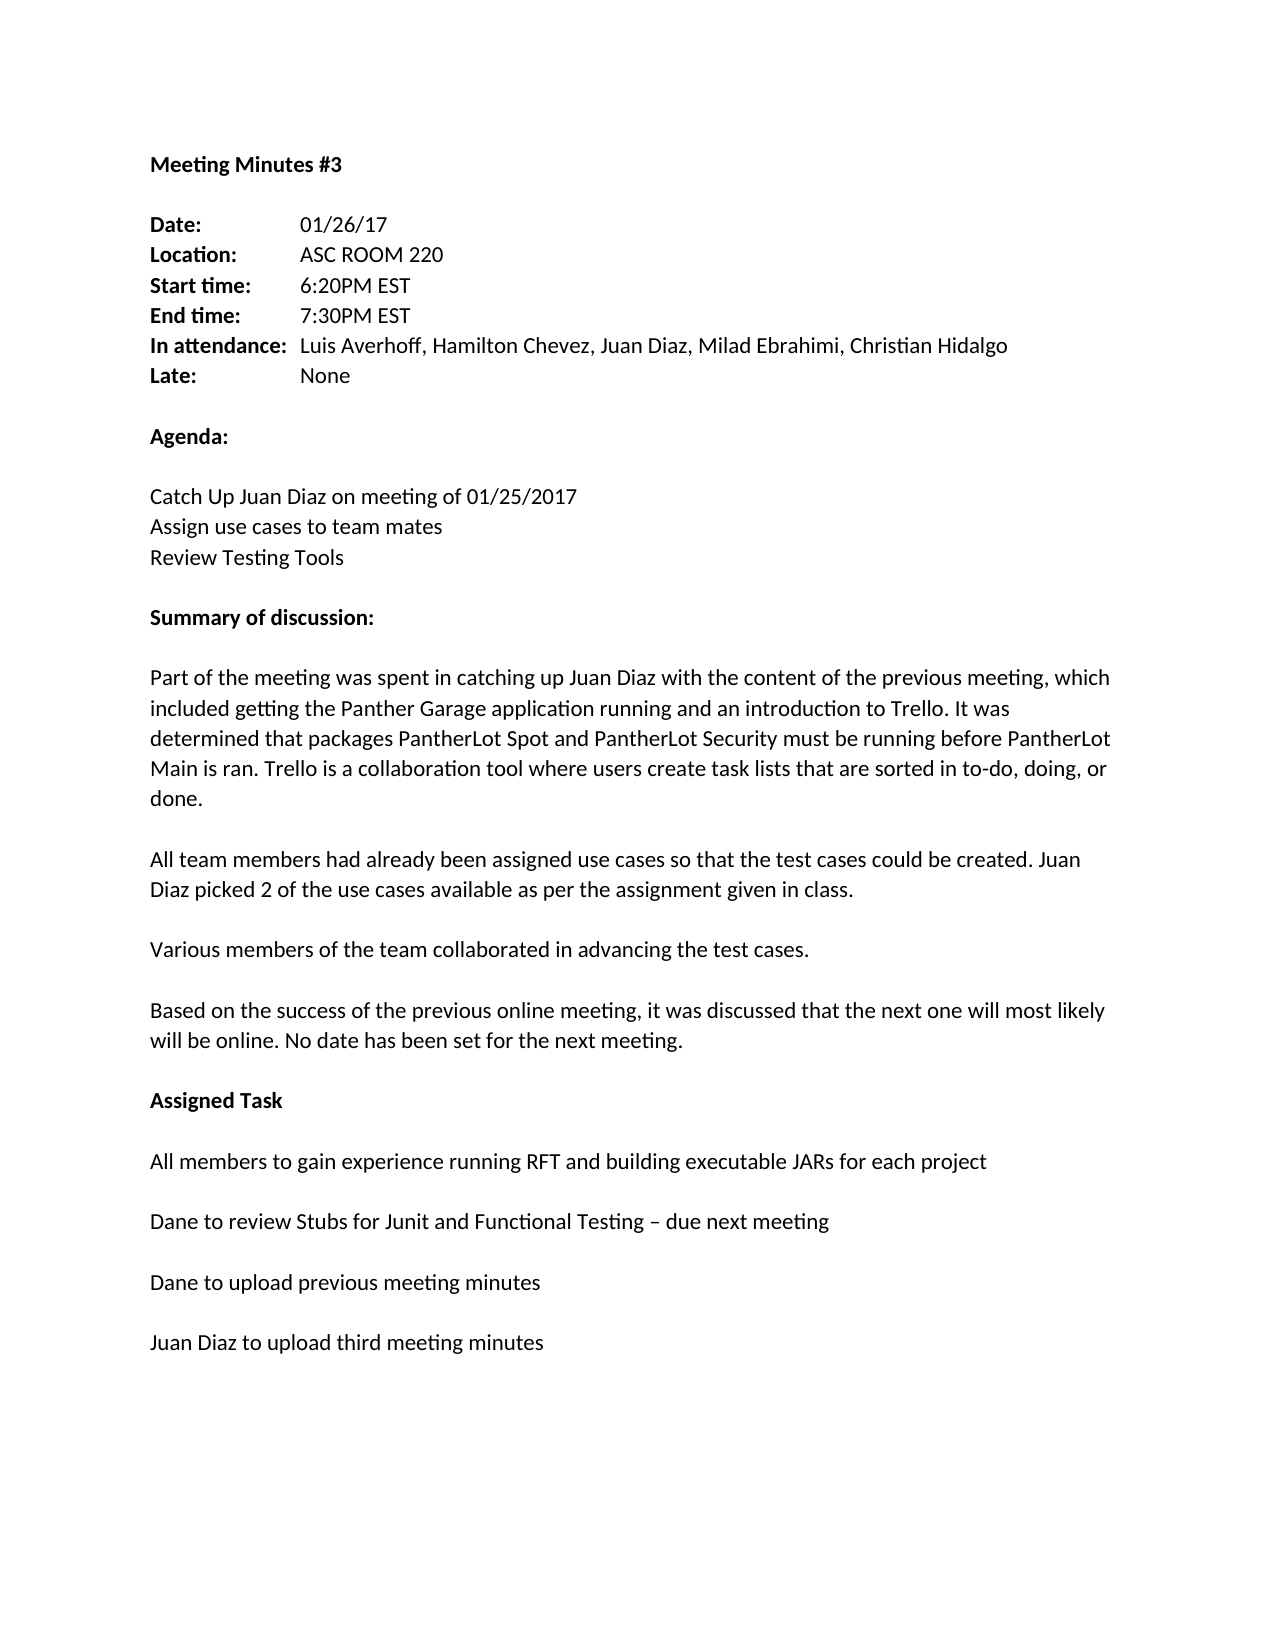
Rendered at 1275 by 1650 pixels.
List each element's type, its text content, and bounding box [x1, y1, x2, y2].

text All team members had already been assigned use cases so that the test cases could be created. Juan Diaz picked 2 of the use cases available as per the assignment given in class. [150, 845, 1125, 903]
text Location: ASC ROOM 220 [150, 241, 1125, 269]
text Part of the meeting was spent in catching up Juan Diaz with the content of the previous meeting, which included getting the Panther Garage application running and an introduction to Trello. It was determined that packages PantherLot Spot and PantherLot Security must be running before PantherLot Main is ran. Trello is a collaboration tool where users create task lists that are sorted in to-do, doing, or done. [150, 663, 1125, 812]
text Meeting Minutes #3 [150, 150, 1125, 178]
text Various members of the team collaborated in advancing the test cases. [150, 935, 1125, 963]
text Summary of discussion: [150, 603, 1125, 631]
text Dane to upload previous meeting minutes [150, 1268, 1125, 1296]
text Start time: 6:20PM EST [150, 271, 1125, 299]
text Juan Diaz to upload third meeting minutes [150, 1328, 1125, 1356]
text All members to gain experience running RFT and building executable JARs for each project [150, 1147, 1125, 1175]
text Catch Up Juan Diaz on meeting of 01/25/2017 [150, 482, 1125, 510]
text Late: None [150, 361, 1125, 389]
text Review Testing Tools [150, 543, 1125, 571]
text Agenda: [150, 422, 1125, 450]
text Assigned Task [150, 1086, 1125, 1114]
text Dane to review Stubs for Junit and Functional Testing – due next meeting [150, 1207, 1125, 1235]
text Date: 01/26/17 [150, 210, 1125, 238]
text Assign use cases to team mates [150, 512, 1125, 541]
text In attendance: Luis Averhoff, Hamilton Chevez, Juan Diaz, Milad Ebrahimi, Christian Hidalgo [150, 331, 1125, 359]
text Based on the success of the previous online meeting, it was discussed that the next one will most likely will be online. No date has been set for the next meeting. [150, 996, 1125, 1054]
text End time: 7:30PM EST [150, 301, 1125, 329]
